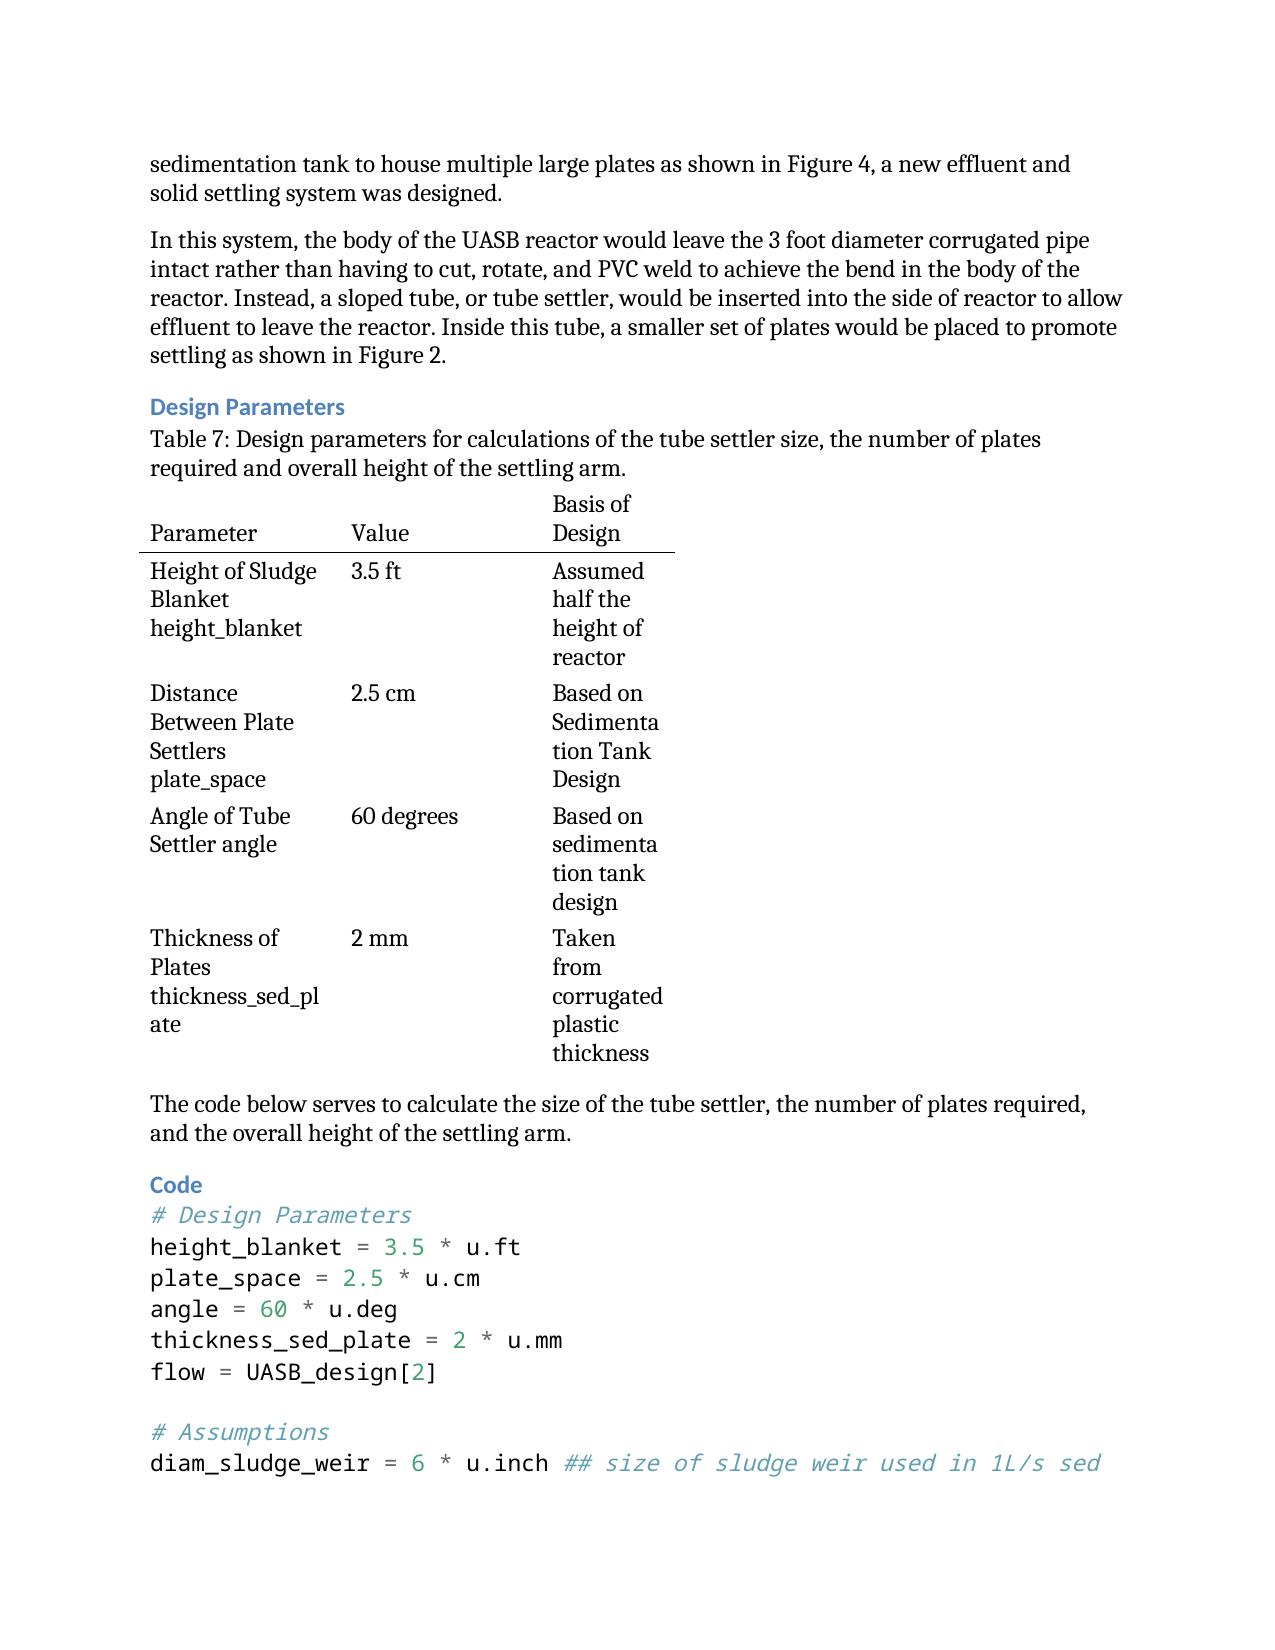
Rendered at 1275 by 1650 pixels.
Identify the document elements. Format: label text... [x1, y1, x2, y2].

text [150, 150, 1125, 207]
text The code below serves to calculate the size of the tube settler, the number of plates required, and the overall height of the settling arm. [150, 1090, 1125, 1148]
table_cell Height of Sludge Blanket height_blanket [139, 553, 340, 675]
table_cell Based on Sedimentation Tank Design [541, 675, 675, 798]
subtitle Design Parameters [150, 391, 1125, 421]
table_header Value [340, 486, 541, 551]
table_cell Based on sedimentation tank design [541, 798, 675, 920]
table_header Parameter [139, 486, 340, 551]
table_cell 2.5 cm [340, 675, 541, 798]
table_cell 60 degrees [340, 798, 541, 920]
table_cell Angle of Tube Settler angle [139, 798, 340, 920]
table_cell 2 mm [340, 920, 541, 1072]
table_cell Thickness of Plates thickness_sed_plate [139, 920, 340, 1072]
table_header Basis of Design [541, 486, 675, 551]
table_cell Assumed half the height of reactor [541, 553, 675, 675]
table_cell 3.5 ft [340, 553, 541, 675]
table_cell Taken from corrugated plastic thickness [541, 920, 675, 1072]
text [150, 1199, 1125, 1478]
subtitle Code [150, 1169, 1125, 1199]
text In this system, the body of the UASB reactor would leave the 3 foot diameter corrugated pipe intact rather than having to cut, rotate, and PVC weld to achieve the bend in the body of the reactor. Instead, a sloped tube, or tube settler, would be inserted into the side of reactor to allow effluent to leave the reactor. Inside this tube, a smaller set of plates would be placed to promote settling as shown in Figure 2. [150, 226, 1125, 370]
table_cell Distance Between Plate Settlers plate_space [139, 675, 340, 798]
text Table 7: Design parameters for calculations of the tube settler size, the number of plates required and overall height of the settling arm. [150, 425, 1125, 483]
